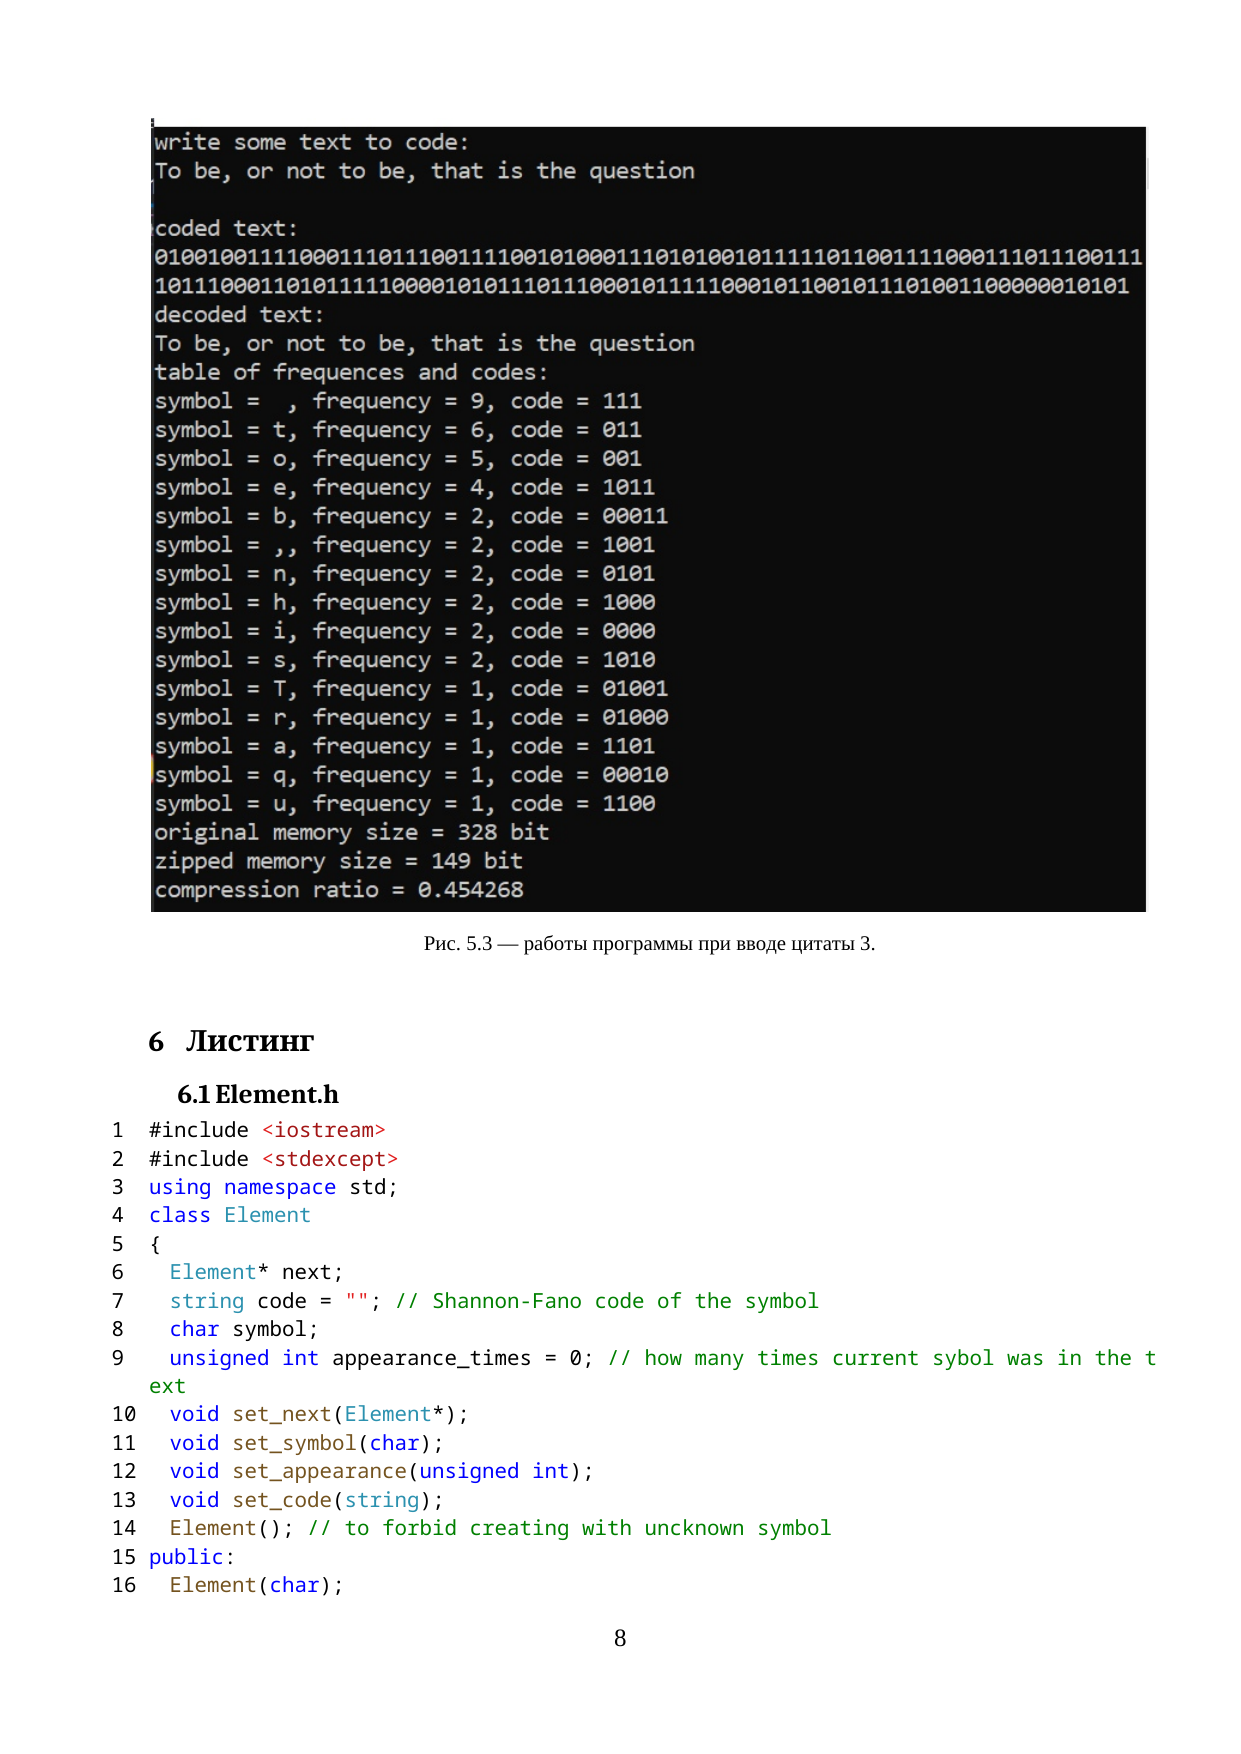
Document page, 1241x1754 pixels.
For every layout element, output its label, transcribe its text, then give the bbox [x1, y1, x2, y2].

text #include <iostream> [111, 1115, 1167, 1144]
text public: [111, 1542, 1167, 1570]
text { [111, 1229, 1167, 1257]
subtitle Листинг [148, 1025, 1167, 1058]
text void set_appearance(unsigned int); [111, 1456, 1167, 1485]
text void set_next(Element*); [111, 1399, 1167, 1428]
text Element(); // to forbid creating with uncknown symbol [111, 1513, 1167, 1542]
text Рис. 5.3 — работы программы при вводе цитаты 3. [74, 931, 1167, 955]
text class Element [111, 1201, 1167, 1229]
text unsigned int appearance_times = 0; // how many times current sybol was in the text [111, 1343, 1167, 1399]
text char symbol; [111, 1314, 1167, 1343]
text void set_symbol(char); [111, 1428, 1167, 1456]
text void set_code(string); [111, 1485, 1167, 1513]
text Element* next; [111, 1257, 1167, 1286]
text string code = ""; // Shannon-Fano code of the symbol [111, 1286, 1167, 1314]
text using namespace std; [111, 1172, 1167, 1201]
text Element(char); [111, 1570, 1167, 1599]
picture [151, 118, 1149, 912]
text #include <stdexcept> [111, 1144, 1167, 1172]
subtitle Element.h [177, 1079, 1167, 1111]
